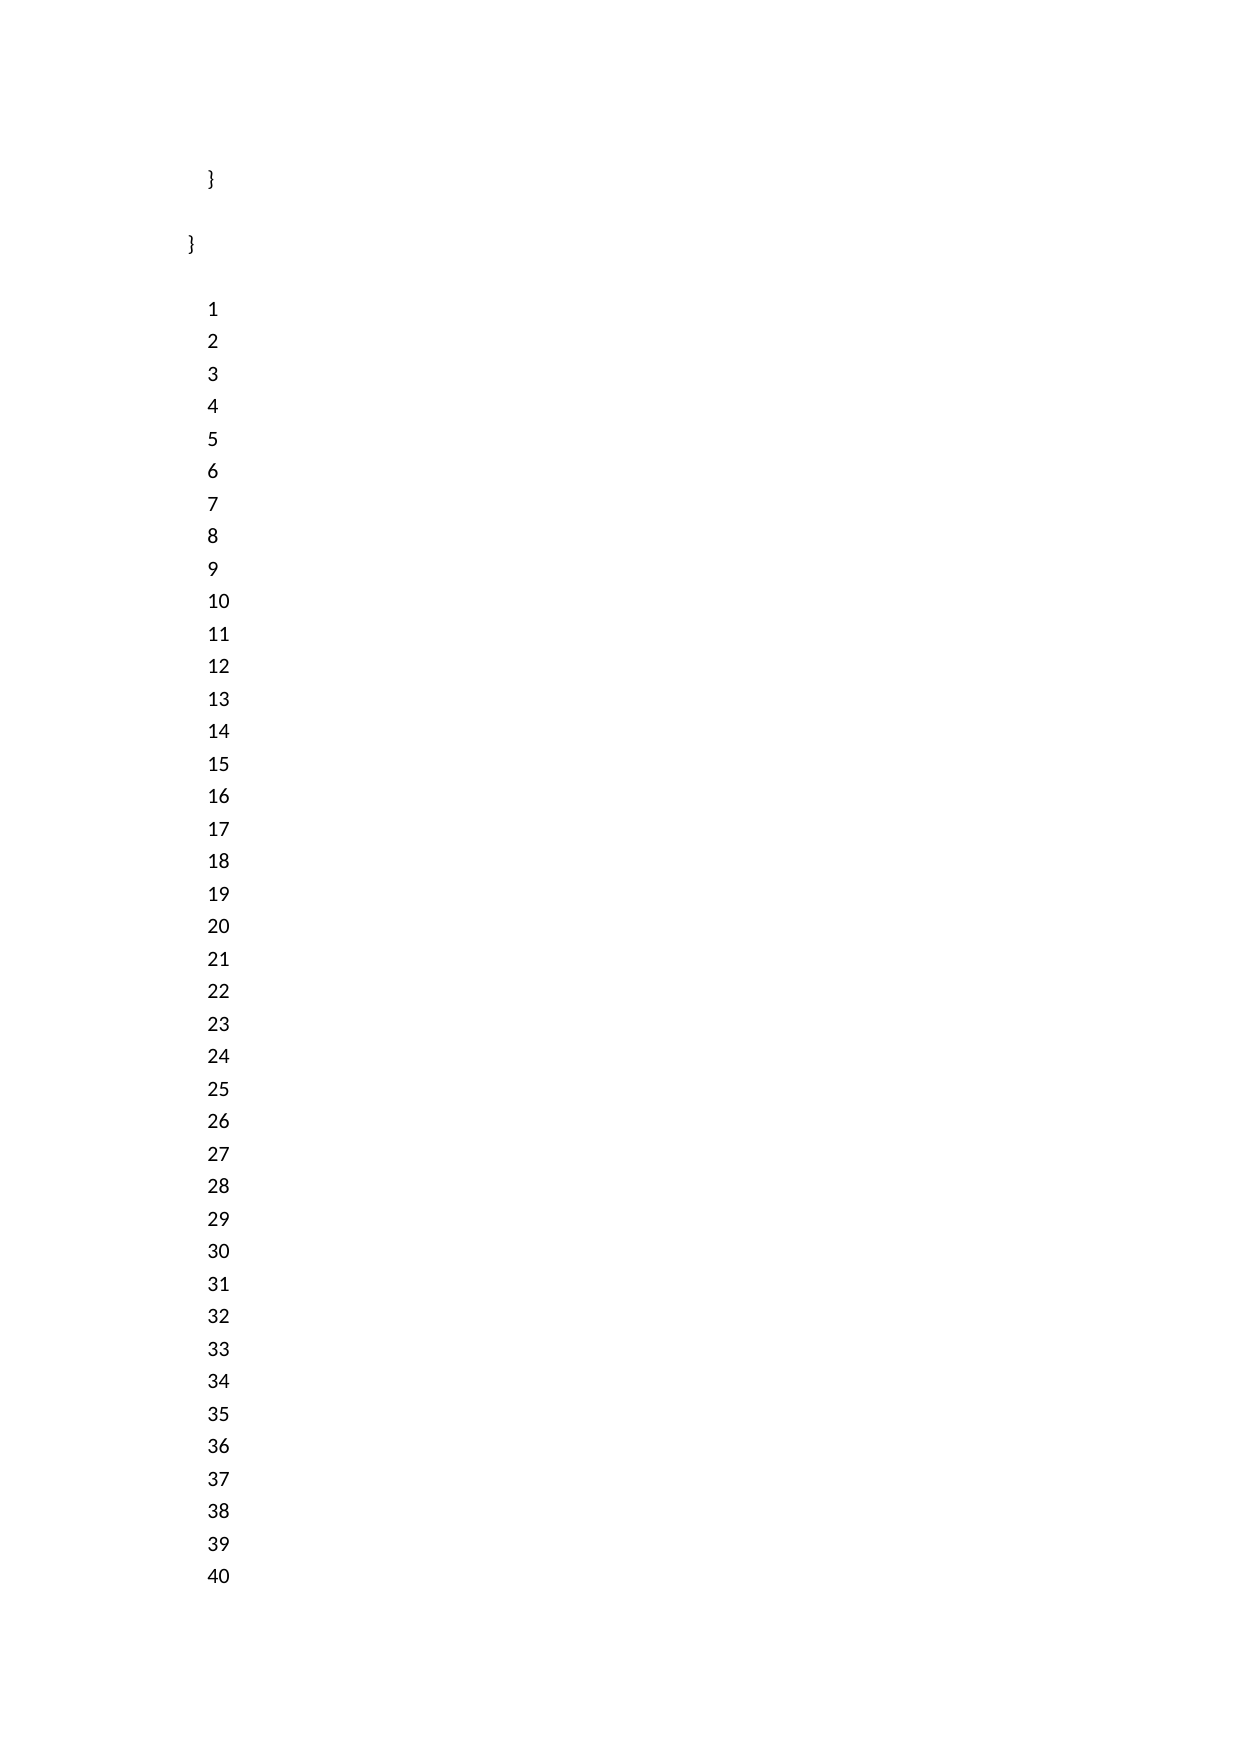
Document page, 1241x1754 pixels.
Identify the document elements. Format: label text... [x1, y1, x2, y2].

text 5 [187, 422, 1053, 454]
text 22 [187, 974, 1053, 1007]
text 19 [187, 877, 1053, 909]
text 11 [187, 617, 1053, 649]
text 8 [187, 519, 1053, 552]
text 17 [187, 812, 1053, 844]
text 23 [187, 1007, 1053, 1039]
text 32 [187, 1299, 1053, 1332]
text 4 [187, 389, 1053, 422]
text } [187, 227, 1053, 259]
text 2 [187, 324, 1053, 357]
text 9 [187, 552, 1053, 584]
text 25 [187, 1072, 1053, 1104]
text 16 [187, 779, 1053, 812]
text 35 [187, 1397, 1053, 1429]
text 24 [187, 1039, 1053, 1072]
text 29 [187, 1202, 1053, 1234]
text 39 [187, 1527, 1053, 1559]
text 34 [187, 1364, 1053, 1397]
text 14 [187, 714, 1053, 747]
text 36 [187, 1429, 1053, 1462]
text 28 [187, 1169, 1053, 1202]
text 37 [187, 1462, 1053, 1494]
text 27 [187, 1137, 1053, 1169]
text 13 [187, 682, 1053, 714]
text 33 [187, 1332, 1053, 1364]
text 10 [187, 584, 1053, 617]
text 26 [187, 1104, 1053, 1137]
text 6 [187, 454, 1053, 487]
text 40 [187, 1559, 1053, 1592]
text 31 [187, 1267, 1053, 1299]
text 18 [187, 844, 1053, 877]
text 12 [187, 649, 1053, 682]
text 3 [187, 357, 1053, 389]
text 7 [187, 487, 1053, 519]
text 21 [187, 942, 1053, 974]
text 30 [187, 1234, 1053, 1267]
text 20 [187, 909, 1053, 942]
text 38 [187, 1494, 1053, 1527]
text 1 [187, 292, 1053, 324]
text 15 [187, 747, 1053, 779]
text } [187, 162, 1053, 194]
